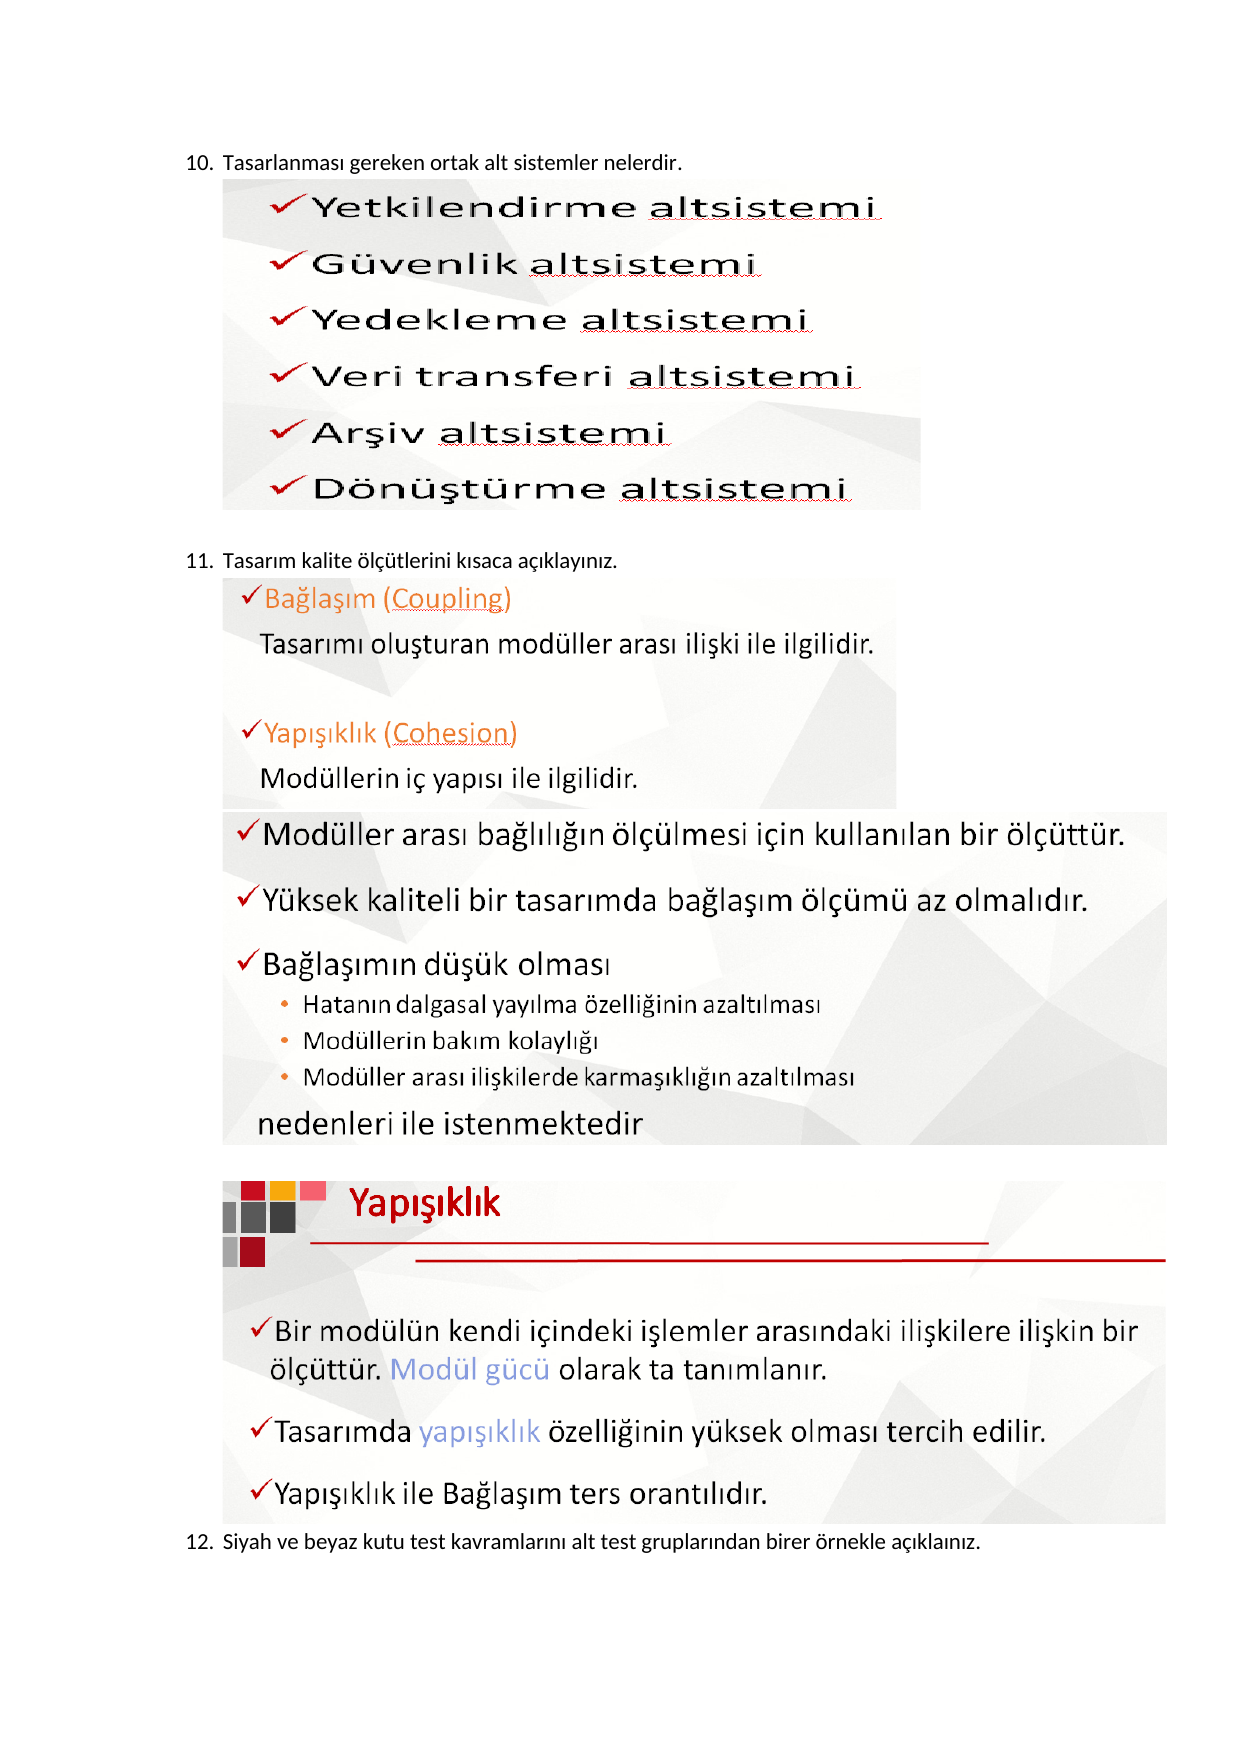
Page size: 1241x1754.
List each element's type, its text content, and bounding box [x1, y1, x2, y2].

picture [222, 578, 897, 809]
list Tasarım kalite ölçütlerini kısaca açıklayınız. [185, 546, 1093, 574]
picture [222, 1181, 1166, 1524]
list Tasarlanması gereken ortak alt sistemler nelerdir. [185, 148, 1093, 176]
picture [222, 812, 1167, 1145]
list Siyah ve beyaz kutu test kavramlarını alt test gruplarından birer örnekle açıklaınız. [185, 1527, 1093, 1555]
picture [222, 179, 921, 510]
